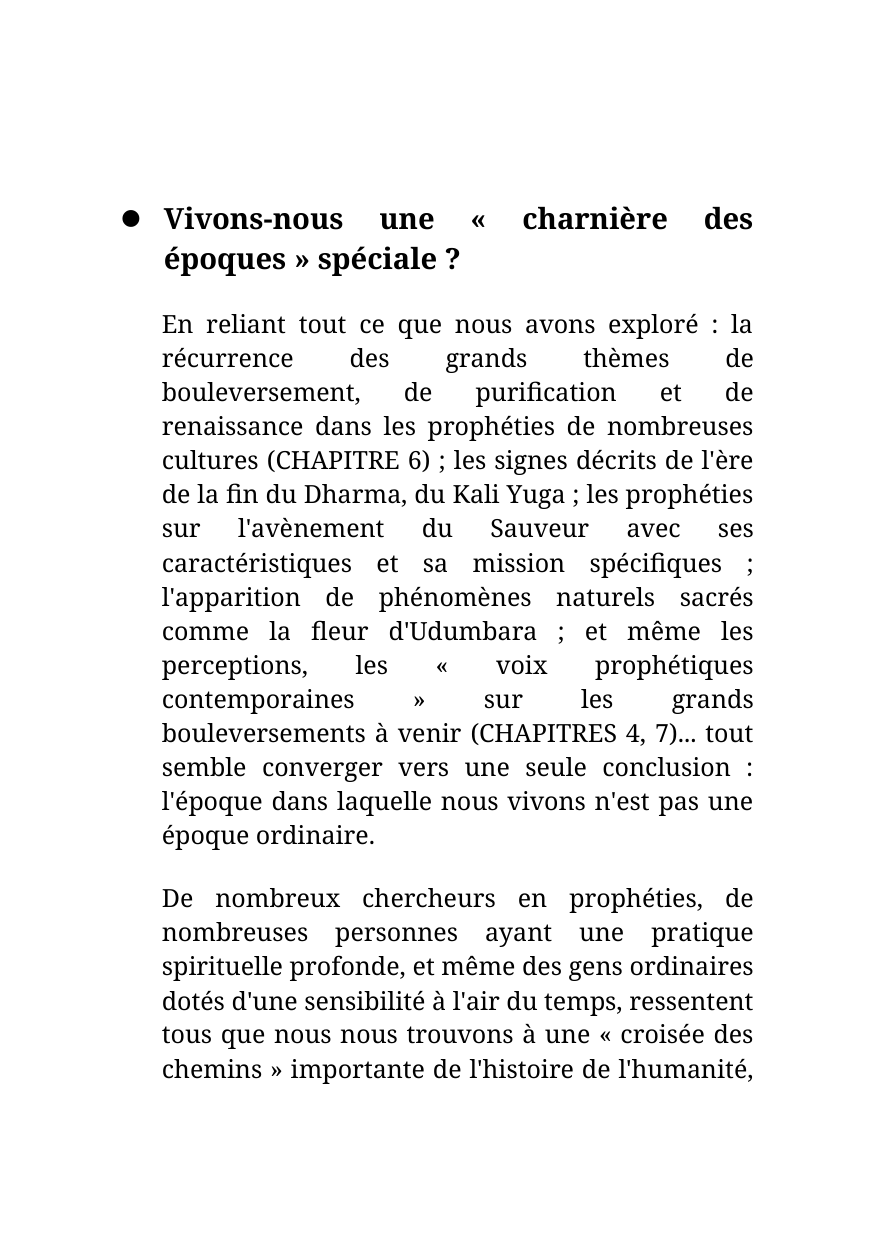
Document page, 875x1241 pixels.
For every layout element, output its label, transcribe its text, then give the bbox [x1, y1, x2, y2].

text En reliant tout ce que nous avons exploré : la récurrence des grands thèmes de bouleversement, de purification et de renaissance dans les prophéties de nombreuses cultures (CHAPITRE 6) ; les signes décrits de l'ère de la fin du Dharma, du Kali Yuga ; les prophéties sur l'avènement du Sauveur avec ses caractéristiques et sa mission spécifiques ; l'apparition de phénomènes naturels sacrés comme la fleur d'Udumbara ; et même les perceptions, les « voix prophétiques contemporaines » sur les grands bouleversements à venir (CHAPITRES 4, 7)... tout semble converger vers une seule conclusion : l'époque dans laquelle nous vivons n'est pas une époque ordinaire. [162, 307, 754, 852]
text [162, 881, 754, 1085]
list Vivons-nous une « charnière des époques » spéciale ? [120, 198, 754, 278]
